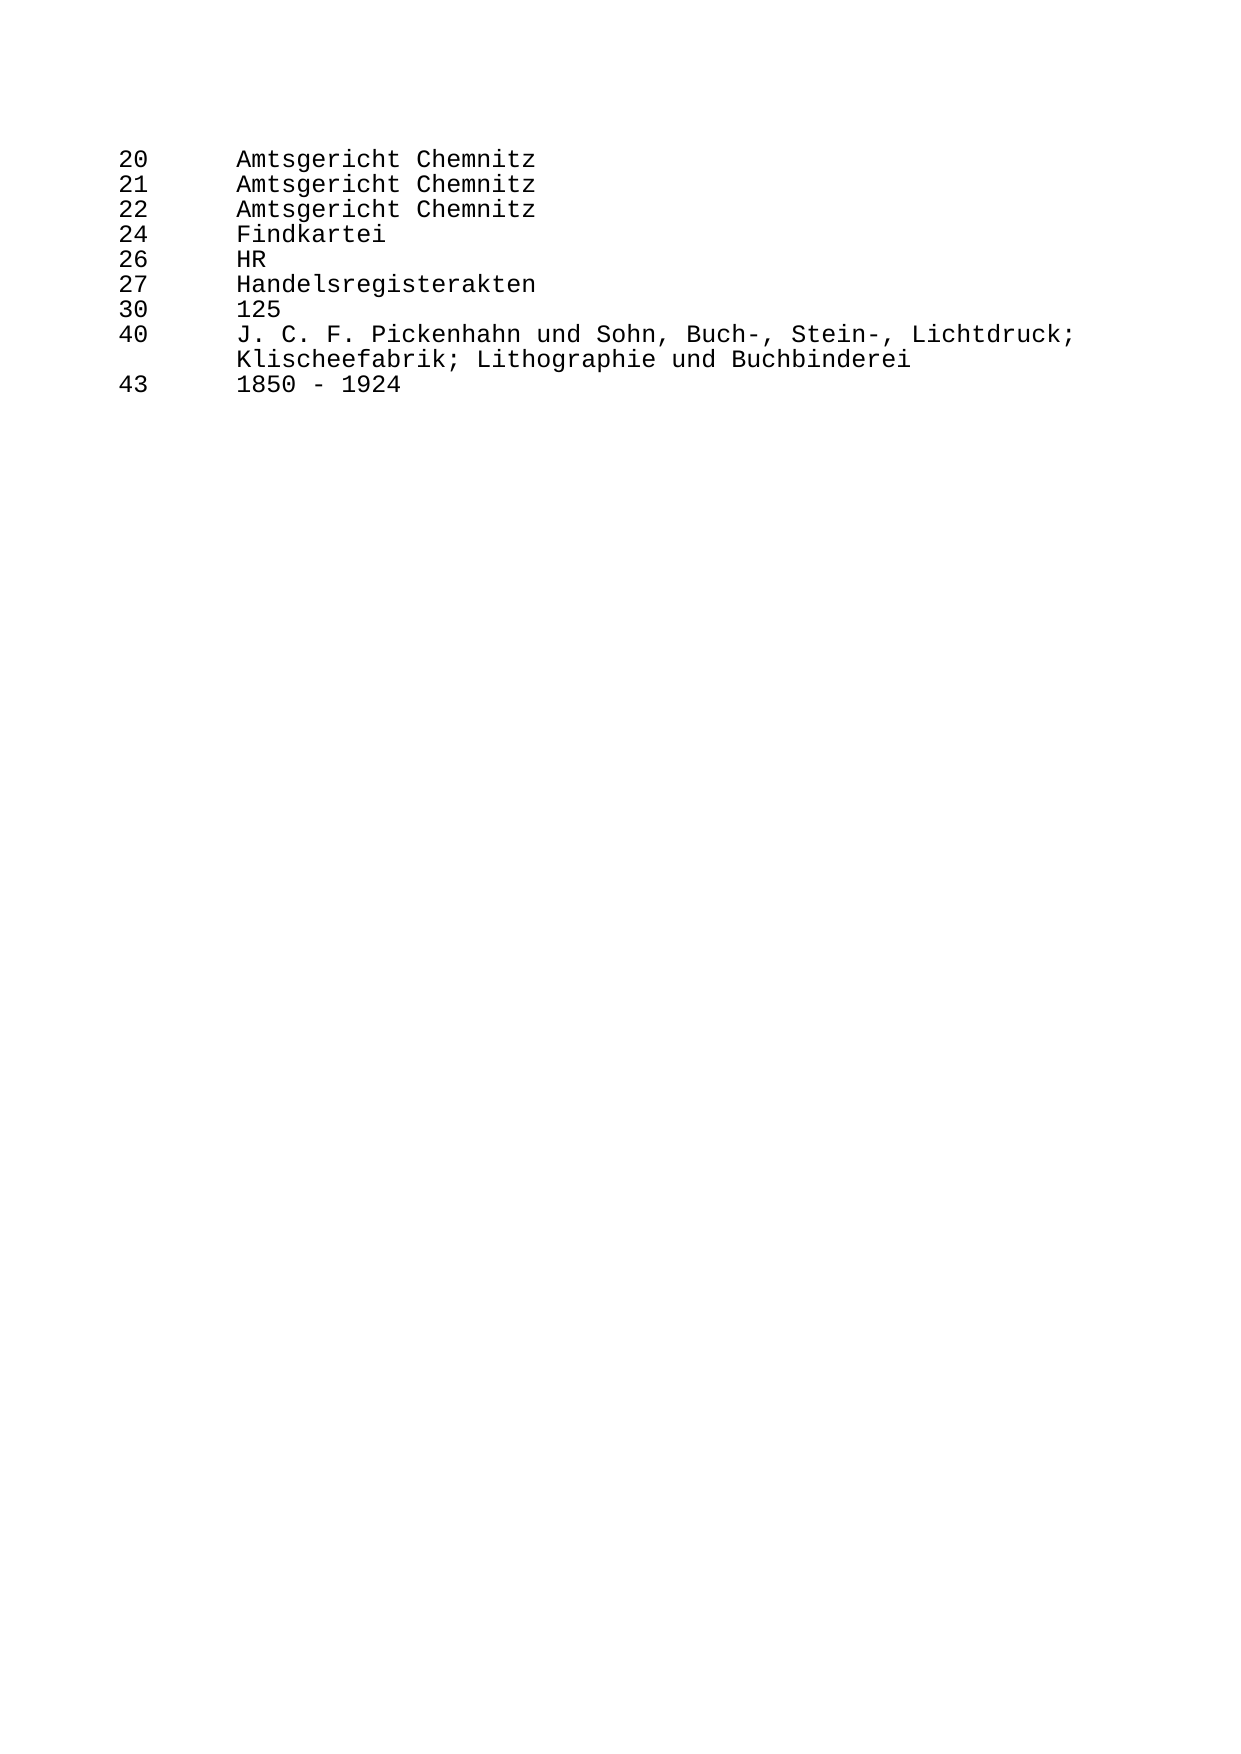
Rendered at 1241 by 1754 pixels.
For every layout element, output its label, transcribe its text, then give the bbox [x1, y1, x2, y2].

text 22 Amtsgericht Chemnitz [118, 198, 1122, 223]
text 26 HR [118, 248, 1122, 273]
text 30 125 [118, 298, 1122, 323]
text 43 1850 - 1924 [118, 373, 1122, 398]
text 40 k[p[2{J. C. F.} 1{Pickenhahn}]p und Sohn, s[Buch<druck>]s-, Stein-, Lichtdruck; Klischeefabrik; Lithographie und s[Buchbinderei]s]k [118, 323, 1122, 373]
text 20 Amtsgericht Chemnitz [118, 148, 1122, 173]
text 21 Amtsgericht Chemnitz [118, 173, 1122, 198]
text 27 Handelsregisterakten [118, 273, 1122, 298]
text 24 Findkartei [118, 223, 1122, 248]
